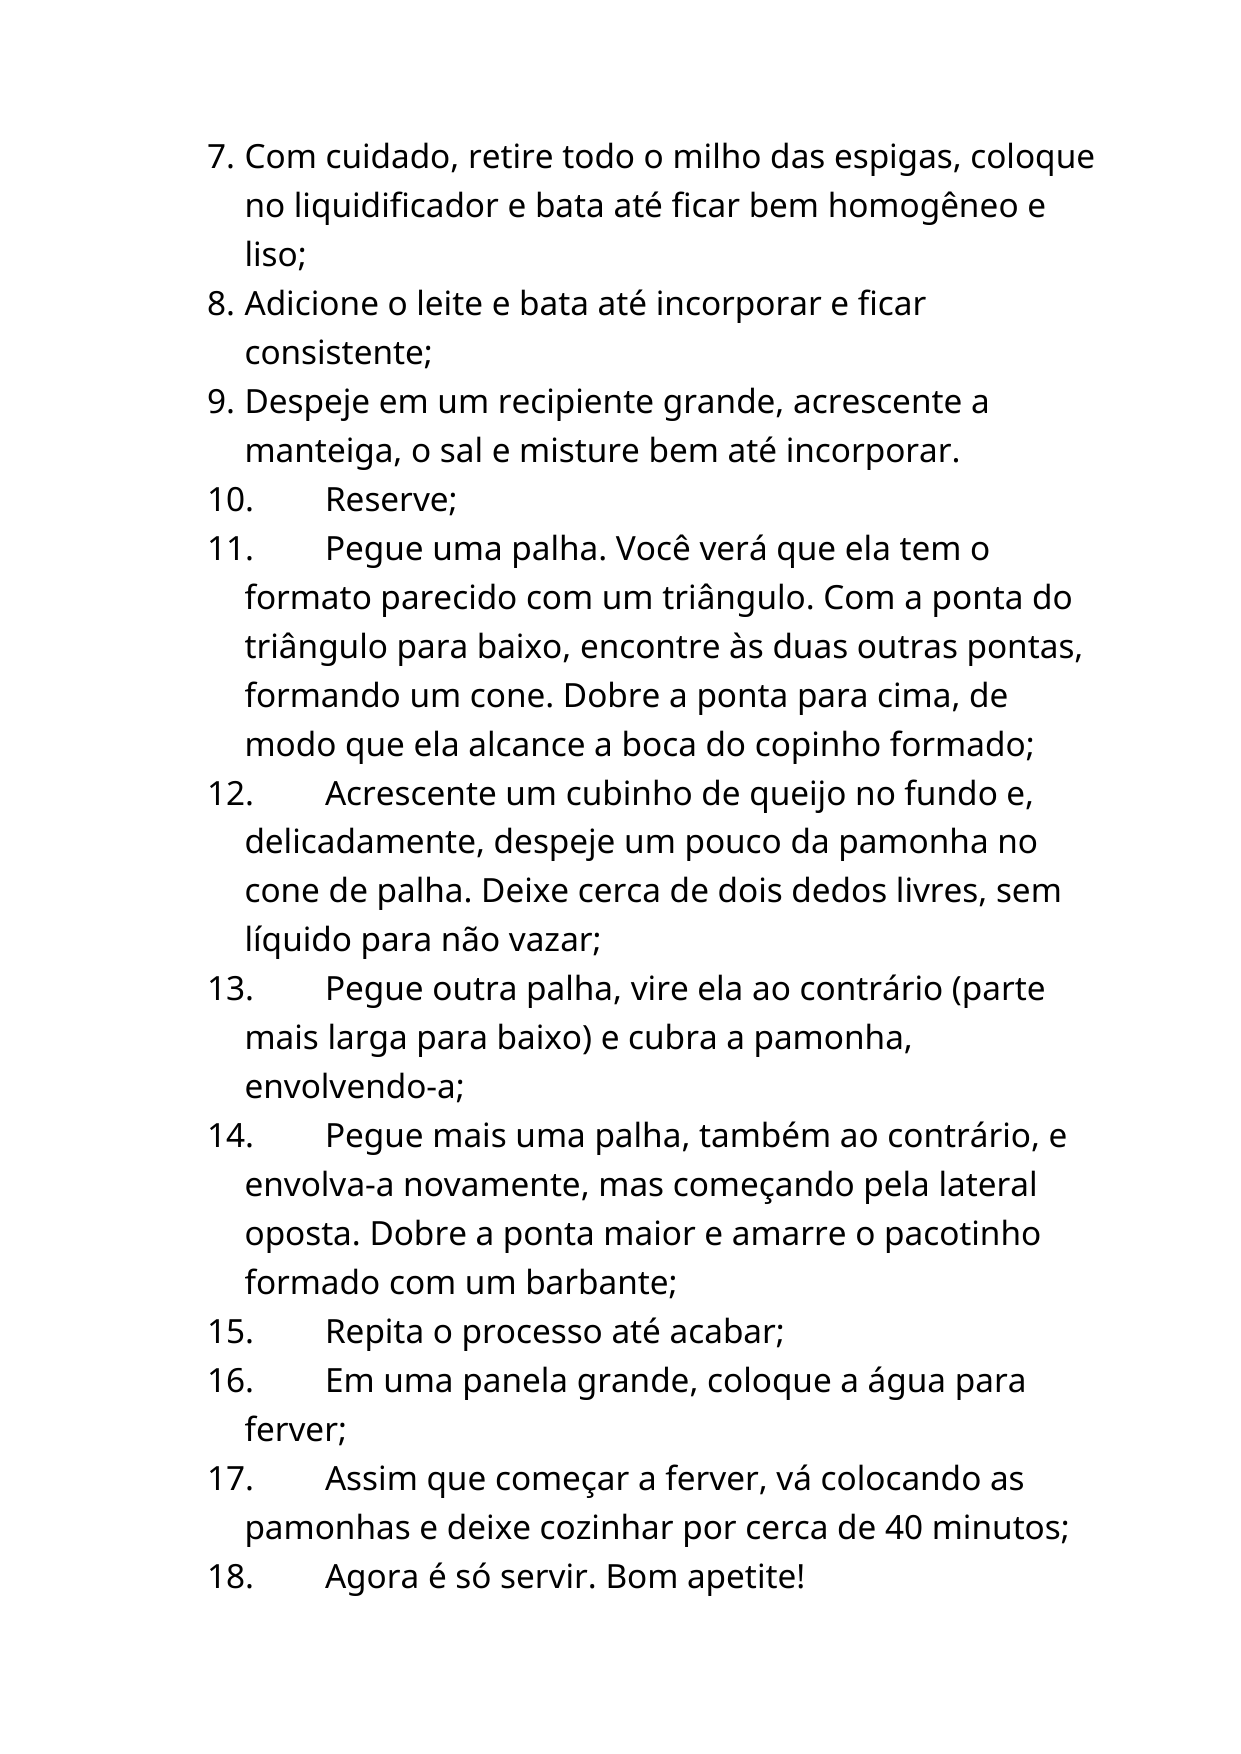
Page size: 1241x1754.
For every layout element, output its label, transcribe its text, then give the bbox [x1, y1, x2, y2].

list Com cuidado, retire todo o milho das espigas, coloque no liquidificador e bata até ficar bem homogêneo e liso; [207, 133, 1107, 276]
list Agora é só servir. Bom apetite! [207, 1553, 1107, 1598]
list Acrescente um cubinho de queijo no fundo e, delicadamente, despeje um pouco da pamonha no cone de palha. Deixe cerca de dois dedos livres, sem líquido para não vazar; [207, 769, 1107, 962]
list Repita o processo até acabar; [207, 1308, 1107, 1353]
list Em uma panela grande, coloque a água para ferver; [207, 1357, 1107, 1451]
list Assim que começar a ferver, vá colocando as pamonhas e deixe cozinhar por cerca de 40 minutos; [207, 1455, 1107, 1549]
list Despeje em um recipiente grande, acrescente a manteiga, o sal e misture bem até incorporar. [207, 378, 1107, 472]
list Pegue outra palha, vire ela ao contrário (parte mais larga para baixo) e cubra a pamonha, envolvendo-a; [207, 965, 1107, 1108]
list Adicione o leite e bata até incorporar e ficar consistente; [207, 280, 1107, 374]
list Reserve; [207, 476, 1107, 521]
list Pegue uma palha. Você verá que ela tem o formato parecido com um triângulo. Com a ponta do triângulo para baixo, encontre às duas outras pontas, formando um cone. Dobre a ponta para cima, de modo que ela alcance a boca do copinho formado; [207, 524, 1107, 766]
list Pegue mais uma palha, também ao contrário, e envolva-a novamente, mas começando pela lateral oposta. Dobre a ponta maior e amarre o pacotinho formado com um barbante; [207, 1112, 1107, 1304]
